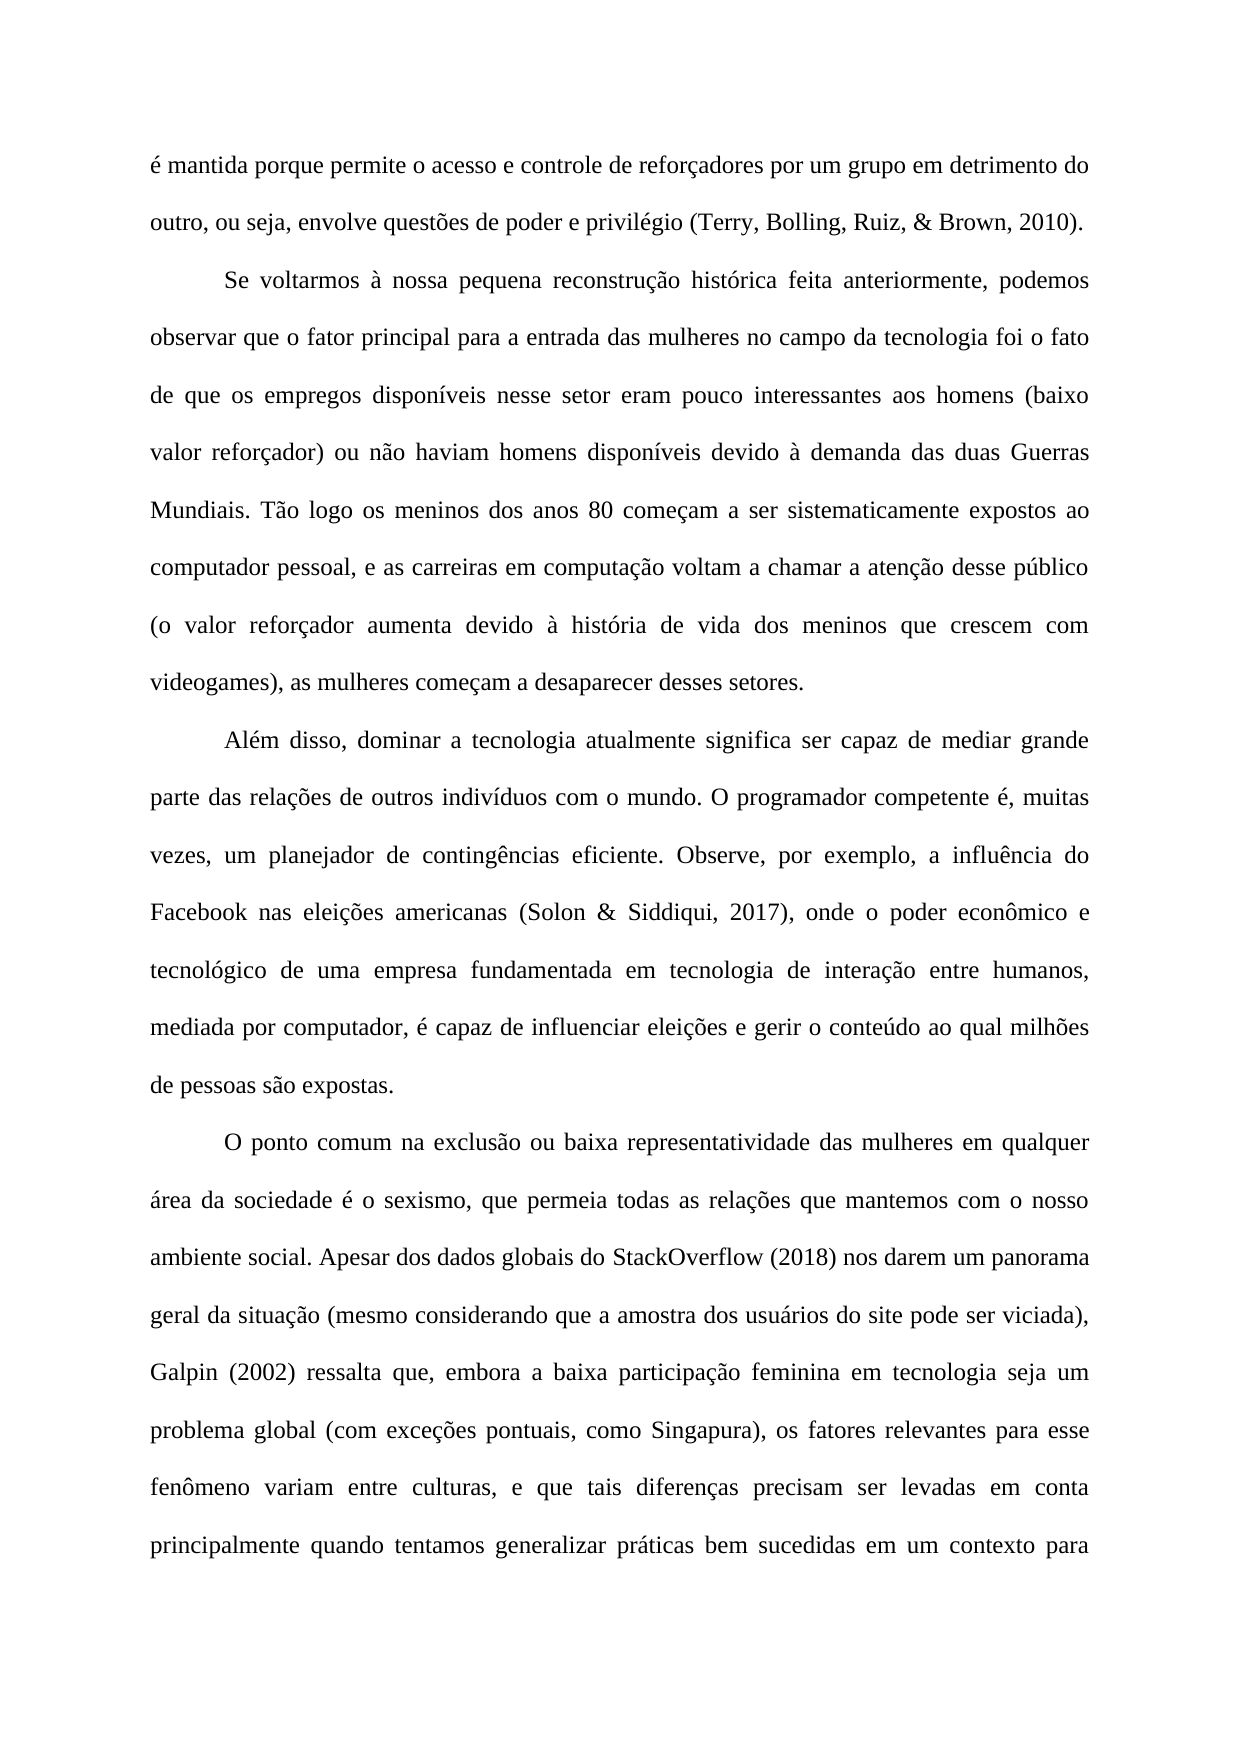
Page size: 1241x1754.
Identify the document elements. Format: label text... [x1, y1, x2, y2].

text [150, 1127, 1090, 1559]
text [150, 150, 1090, 236]
text Se voltarmos à nossa pequena reconstrução histórica feita anteriormente, podemos observar que o fator principal para a entrada das mulheres no campo da tecnologia foi o fato de que os empregos disponíveis nesse setor eram pouco interessantes aos homens (baixo valor reforçador) ou não haviam homens disponíveis devido à demanda das duas Guerras Mundiais. Tão logo os meninos dos anos 80 começam a ser sistematicamente expostos ao computador pessoal, e as carreiras em computação voltam a chamar a atenção desse público (o valor reforçador aumenta devido à história de vida dos meninos que crescem com videogames), as mulheres começam a desaparecer desses setores. [150, 265, 1090, 696]
text Além disso, dominar a tecnologia atualmente significa ser capaz de mediar grande parte das relações de outros indivíduos com o mundo. O programador competente é, muitas vezes, um planejador de contingências eficiente. Observe, por exemplo, a influência do Facebook nas eleições americanas (Solon & Siddiqui, 2017), onde o poder econômico e tecnológico de uma empresa fundamentada em tecnologia de interação entre humanos, mediada por computador, é capaz de influenciar eleições e gerir o conteúdo ao qual milhões de pessoas são expostas. [150, 725, 1090, 1099]
